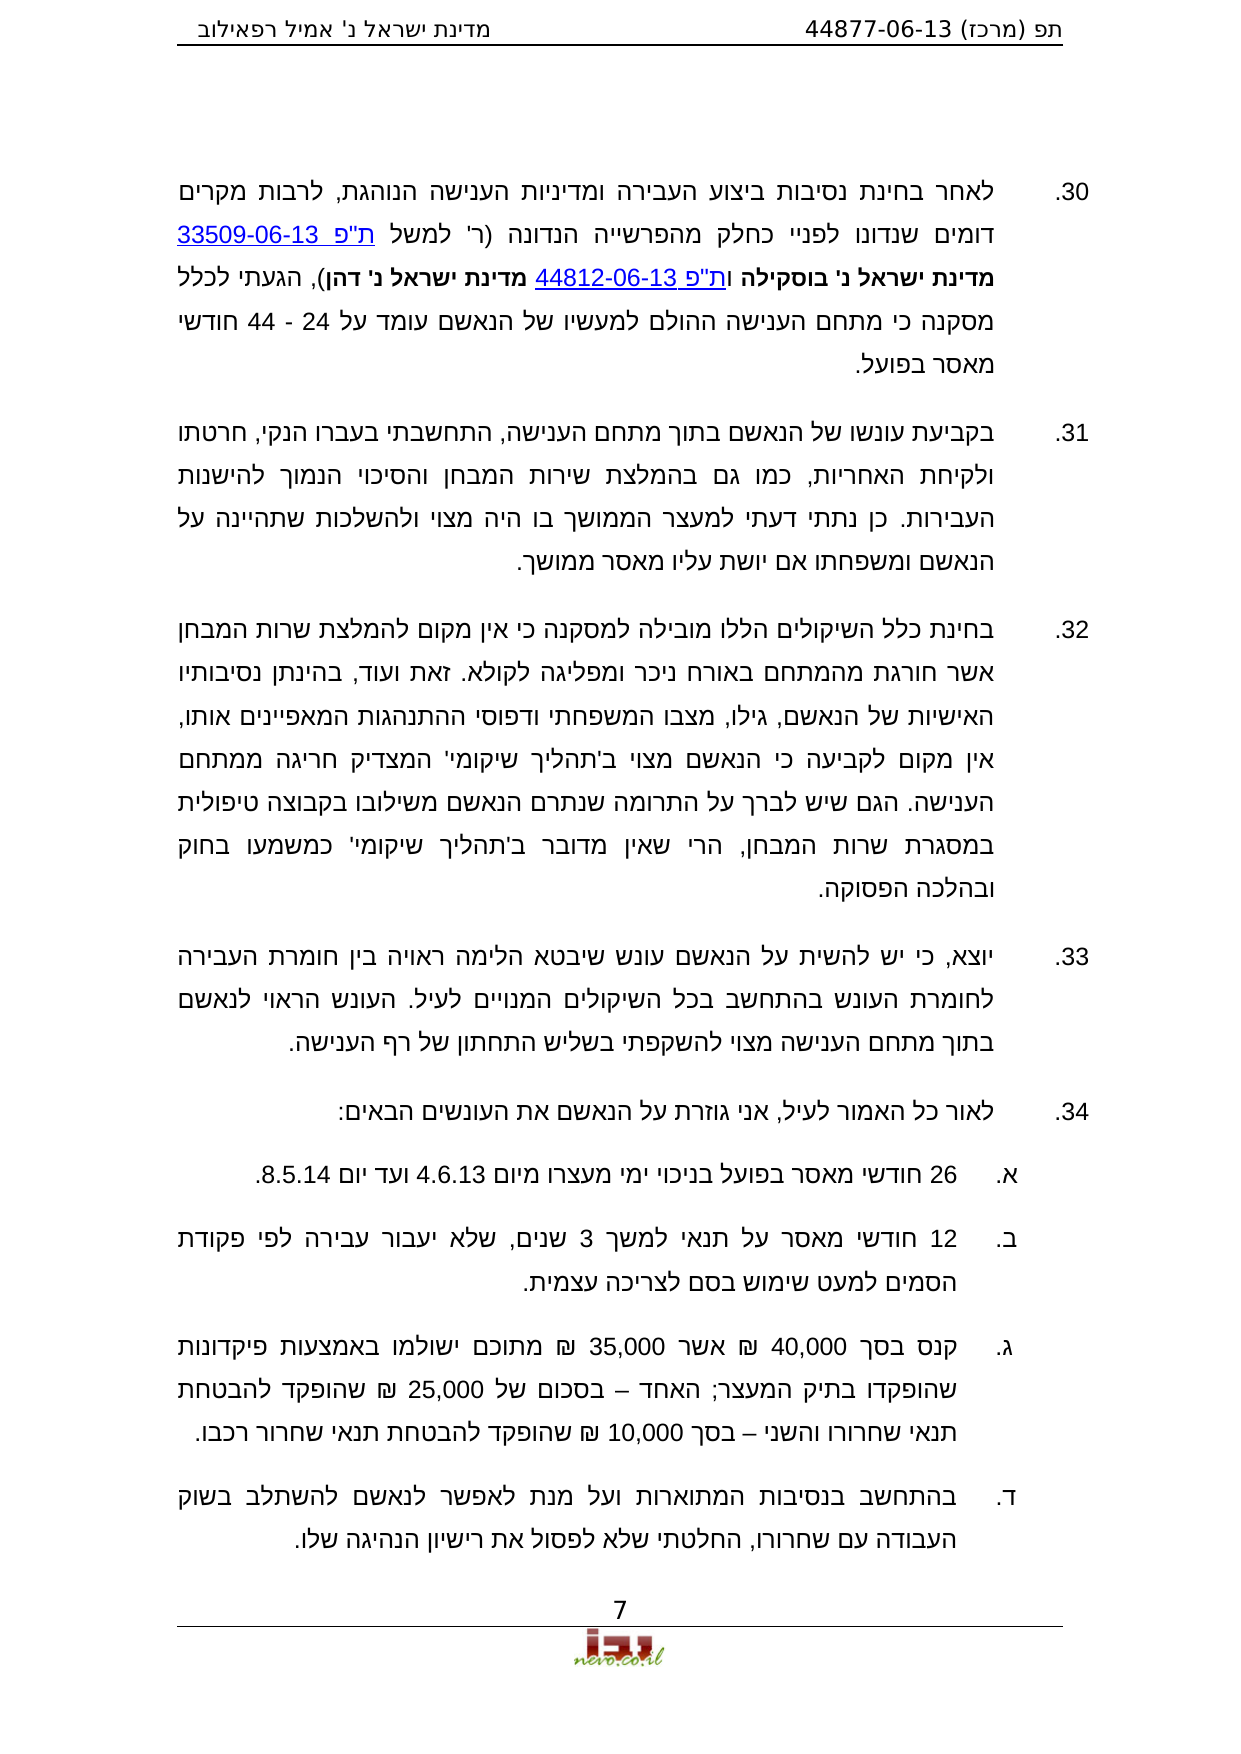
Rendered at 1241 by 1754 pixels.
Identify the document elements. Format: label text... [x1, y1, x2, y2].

list בהתחשב בנסיבות המתוארות ועל מנת לאפשר לנאשם להשתלב בשוק העבודה עם שחרורו, החלטתי שלא לפסול את רישיון הנהיגה שלו. [177, 1482, 995, 1554]
list יוצא, כי יש להשית על הנאשם עונש שיבטא הלימה ראויה בין חומרת העבירה לחומרת העונש בהתחשב בכל השיקולים המנויים לעיל. העונש הראוי לנאשם בתוך מתחם הענישה מצוי להשקפתי בשליש התחתון של רף הענישה. [177, 942, 1054, 1057]
list 12 חודשי מאסר על תנאי למשך 3 שנים, שלא יעבור עבירה לפי פקודת הסמים למעט שימוש בסם לצריכה עצמית. [177, 1224, 995, 1296]
picture [574, 1628, 666, 1667]
list 26 חודשי מאסר בפועל בניכוי ימי מעצרו מיום 4.6.13 ועד יום 8.5.14. [177, 1161, 995, 1189]
list בקביעת עונשו של הנאשם בתוך מתחם הענישה, התחשבתי בעברו הנקי, חרטתו ולקיחת האחריות, כמו גם בהמלצת שירות המבחן והסיכוי הנמוך להישנות העבירות. כן נתתי דעתי למעצר הממושך בו היה מצוי ולהשלכות שתהיינה על הנאשם ומשפחתו אם יושת עליו מאסר ממושך. [177, 418, 1054, 576]
list לאור כל האמור לעיל, אני גוזרת על הנאשם את העונשים הבאים: [177, 1097, 1054, 1125]
list לאחר בחינת נסיבות ביצוע העבירה ומדיניות הענישה הנוהגת, לרבות מקרים דומים שנדונו לפניי כחלק מהפרשייה הנדונה (ר' למשל ת"פ 33509-06-13 מדינת ישראל נ' בוסקילה ות"פ 44812-06-13 מדינת ישראל נ' דהן), הגעתי לכלל מסקנה כי מתחם הענישה ההולם למעשיו של הנאשם עומד על 24 - 44 חודשי מאסר בפועל. [177, 177, 1054, 378]
list בחינת כלל השיקולים הללו מובילה למסקנה כי אין מקום להמלצת שרות המבחן אשר חורגת מהמתחם באורח ניכר ומפליגה לקולא. זאת ועוד, בהינתן נסיבותיו האישיות של הנאשם, גילו, מצבו המשפחתי ודפוסי ההתנהגות המאפיינים אותו, אין מקום לקביעה כי הנאשם מצוי ב'תהליך שיקומי' המצדיק חריגה ממתחם הענישה. הגם שיש לברך על התרומה שנתרם הנאשם משילובו בקבוצה טיפולית במסגרת שרות המבחן, הרי שאין מדובר ב'תהליך שיקומי' כמשמעו בחוק ובהלכה הפסוקה. [177, 615, 1054, 903]
list קנס בסך 40,000 ₪ אשר 35,000 ₪ מתוכם ישולמו באמצעות פיקדונות שהופקדו בתיק המעצר; האחד – בסכום של 25,000 ₪ שהופקד להבטחת תנאי שחרורו והשני – בסך 10,000 ₪ שהופקד להבטחת תנאי שחרור רכבו. [177, 1332, 995, 1447]
